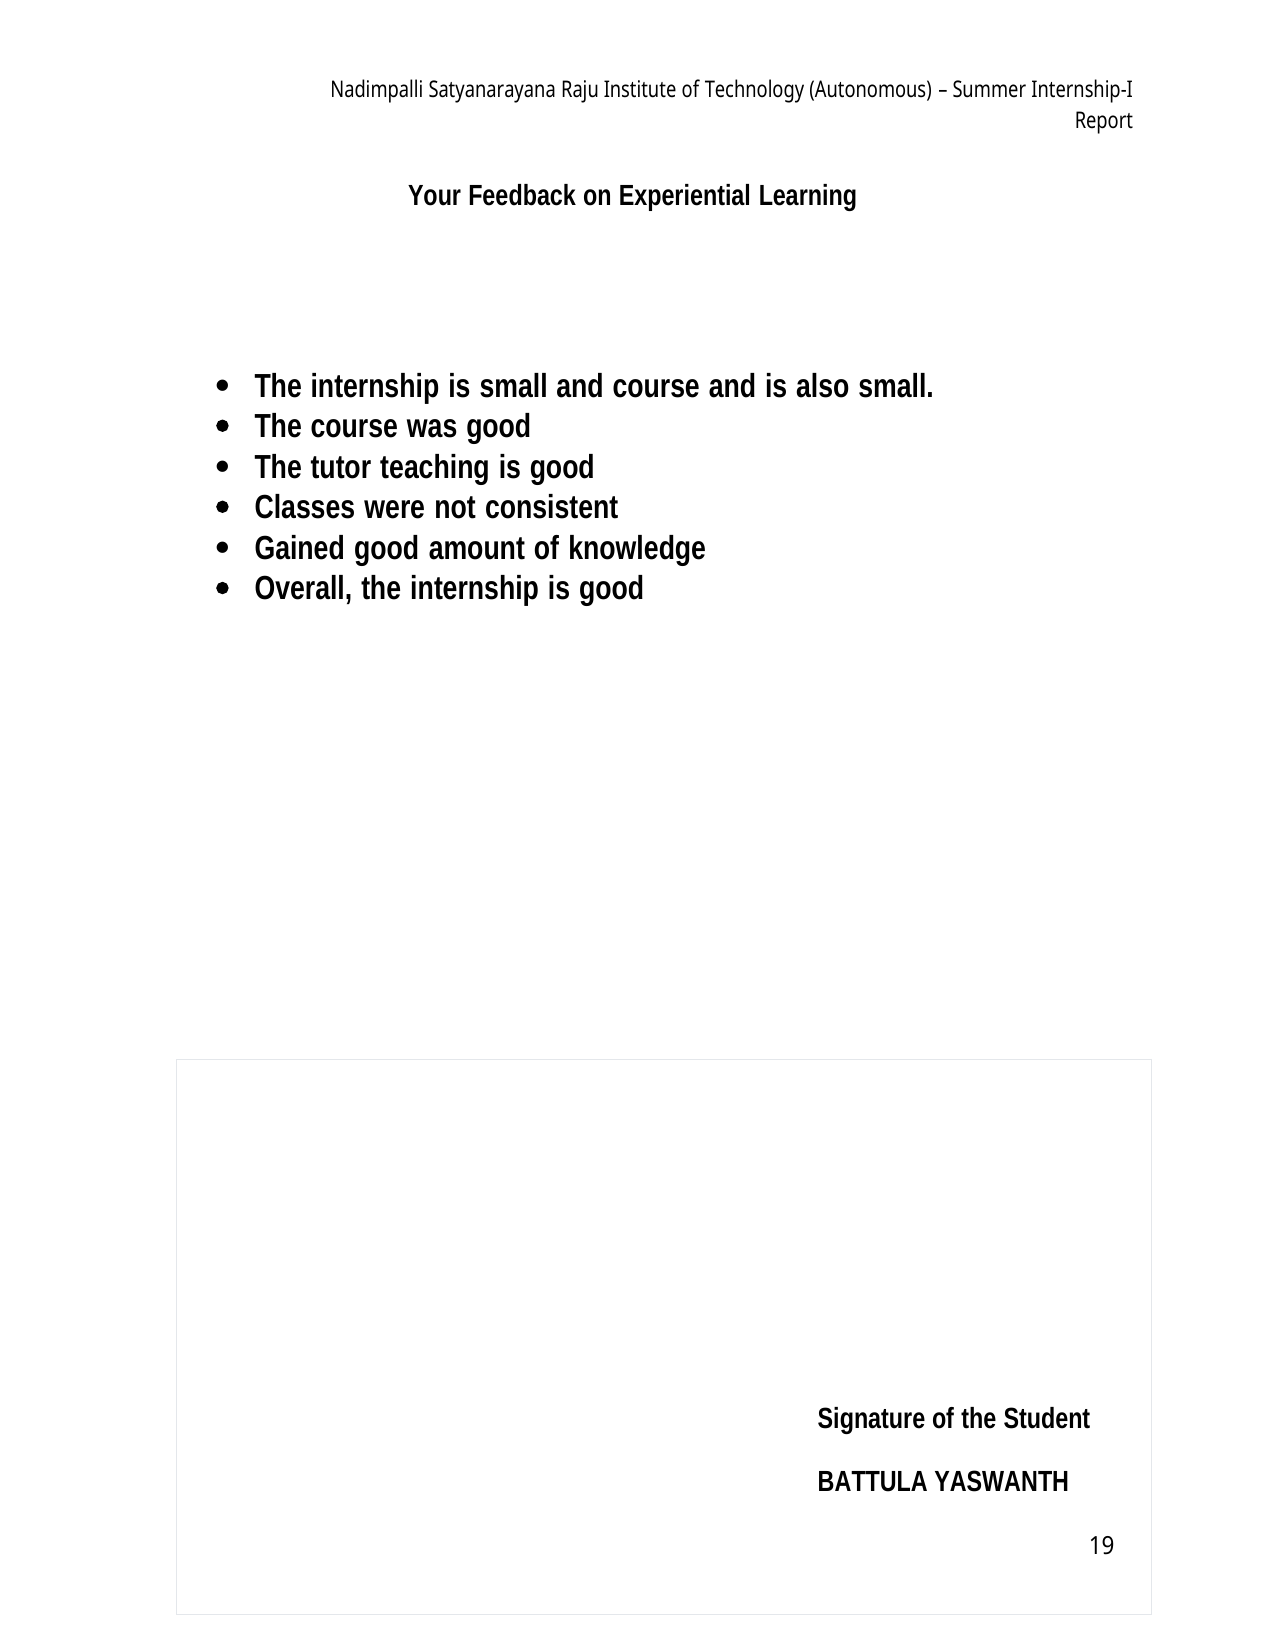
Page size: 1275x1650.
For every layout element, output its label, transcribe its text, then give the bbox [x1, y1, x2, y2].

list Classes were not consistent [217, 486, 1162, 527]
subtitle The internship is small and course and is also small. [217, 364, 1162, 405]
subtitle Gained good amount of knowledge [217, 527, 1162, 567]
subtitle The tutor teaching is good [217, 446, 1162, 486]
list The course was good [217, 405, 1162, 446]
text Your Feedback on Experiential Learning [406, 178, 859, 211]
list Overall, the internship is good [217, 567, 1162, 608]
